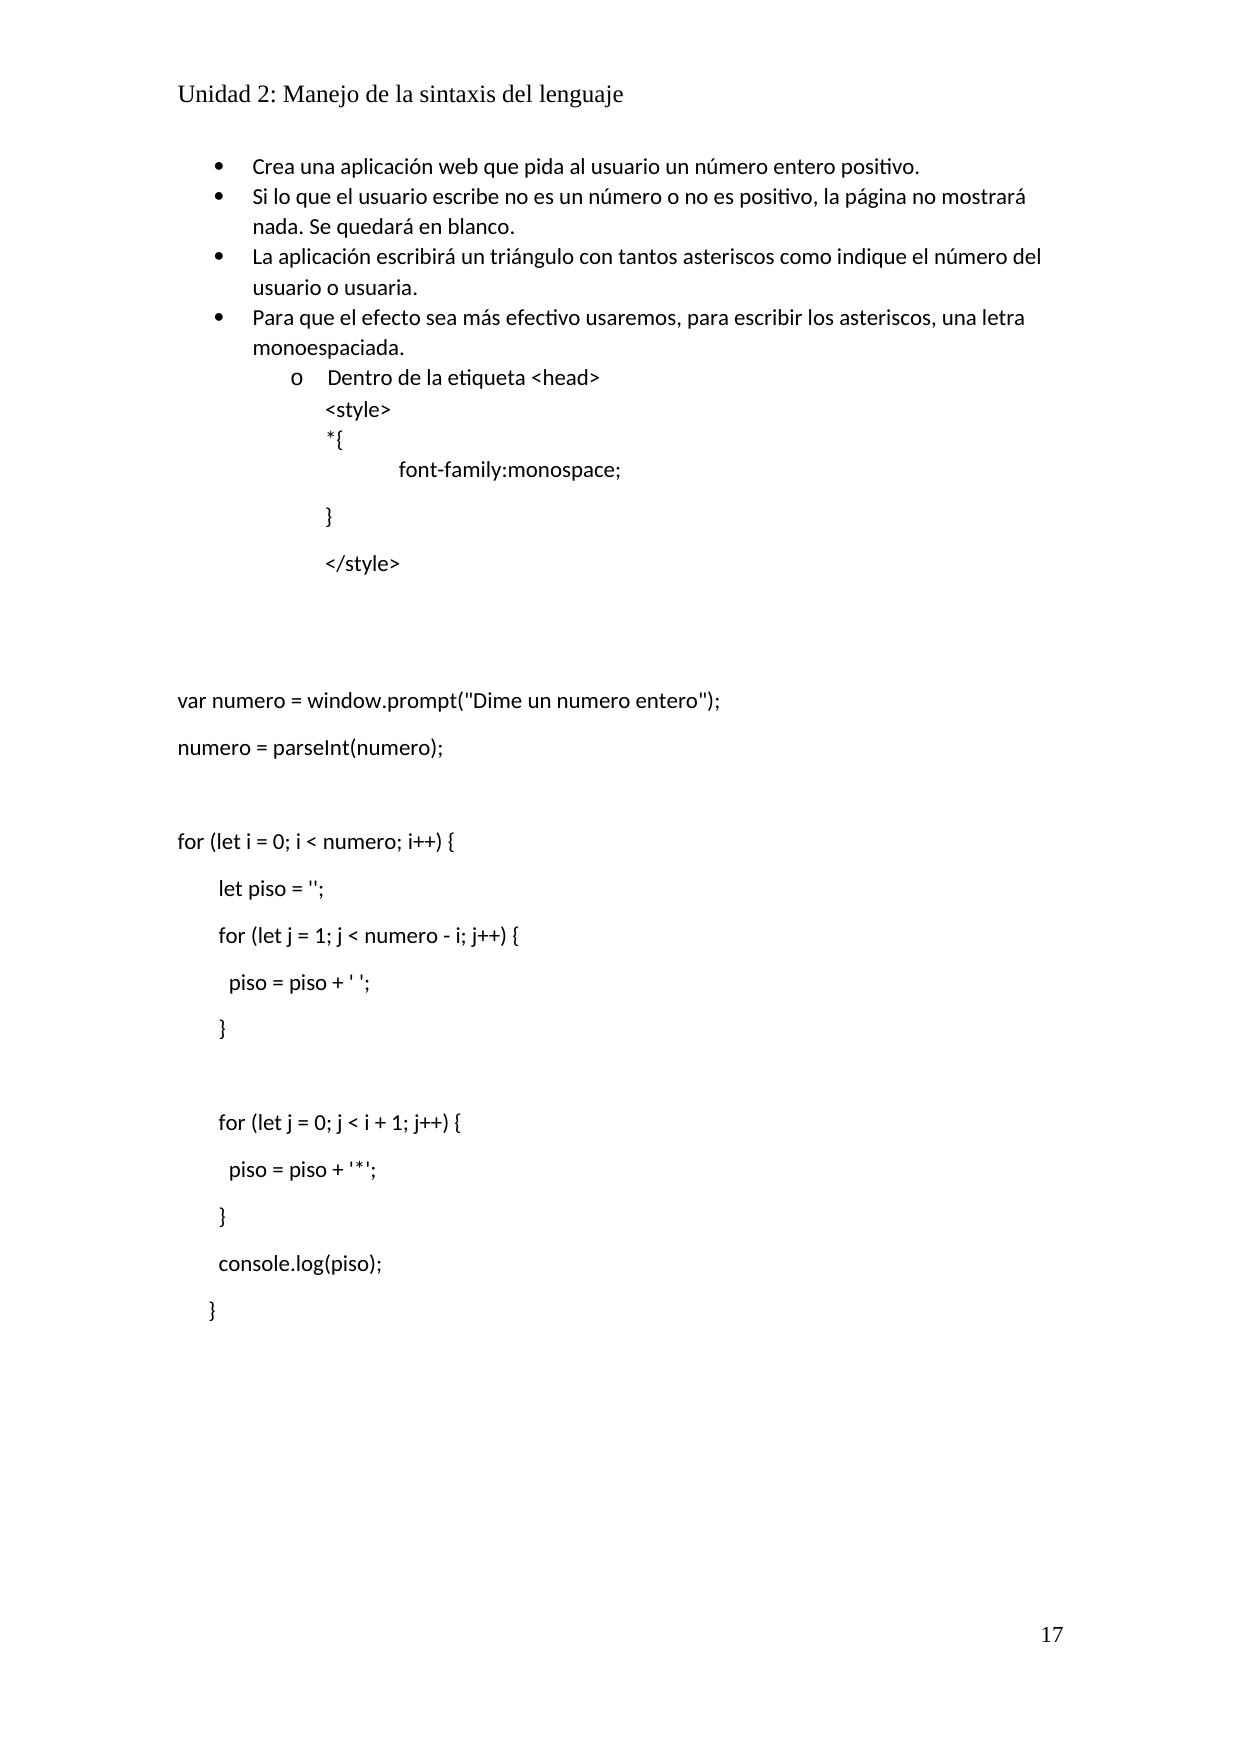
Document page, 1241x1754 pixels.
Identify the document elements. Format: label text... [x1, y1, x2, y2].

list font-family:monospace; [326, 455, 1061, 483]
text for (let i = 0; i < numero; i++) { [177, 827, 1061, 855]
text numero = parseInt(numero); [177, 733, 1061, 761]
list Dentro de la etiqueta <head> [290, 363, 1061, 392]
text piso = piso + '*'; [177, 1155, 1061, 1183]
text for (let j = 1; j < numero - i; j++) { [177, 921, 1061, 949]
text } [177, 502, 1061, 530]
text let piso = ''; [177, 874, 1061, 902]
list Para que el efecto sea más efectivo usaremos, para escribir los asteriscos, una letra monoespaciada. [215, 303, 1061, 361]
list Si lo que el usuario escribe no es un número o no es positivo, la página no mostrará nada. Se quedará en blanco. [215, 182, 1061, 240]
text piso = piso + ' '; [177, 968, 1061, 996]
text console.log(piso); [177, 1249, 1061, 1277]
list *{ [252, 425, 1061, 453]
list </style> [252, 549, 1061, 577]
list La aplicación escribirá un triángulo con tantos asteriscos como indique el número del usuario o usuaria. [215, 242, 1061, 301]
list Crea una aplicación web que pida al usuario un número entero positivo. [215, 152, 1061, 180]
text for (let j = 0; j < i + 1; j++) { [177, 1108, 1061, 1136]
text } [177, 1296, 1061, 1324]
text } [177, 1202, 1061, 1230]
text } [177, 1014, 1061, 1042]
list <style> [252, 395, 1061, 423]
text var numero = window.prompt("Dime un numero entero"); [177, 686, 1061, 714]
